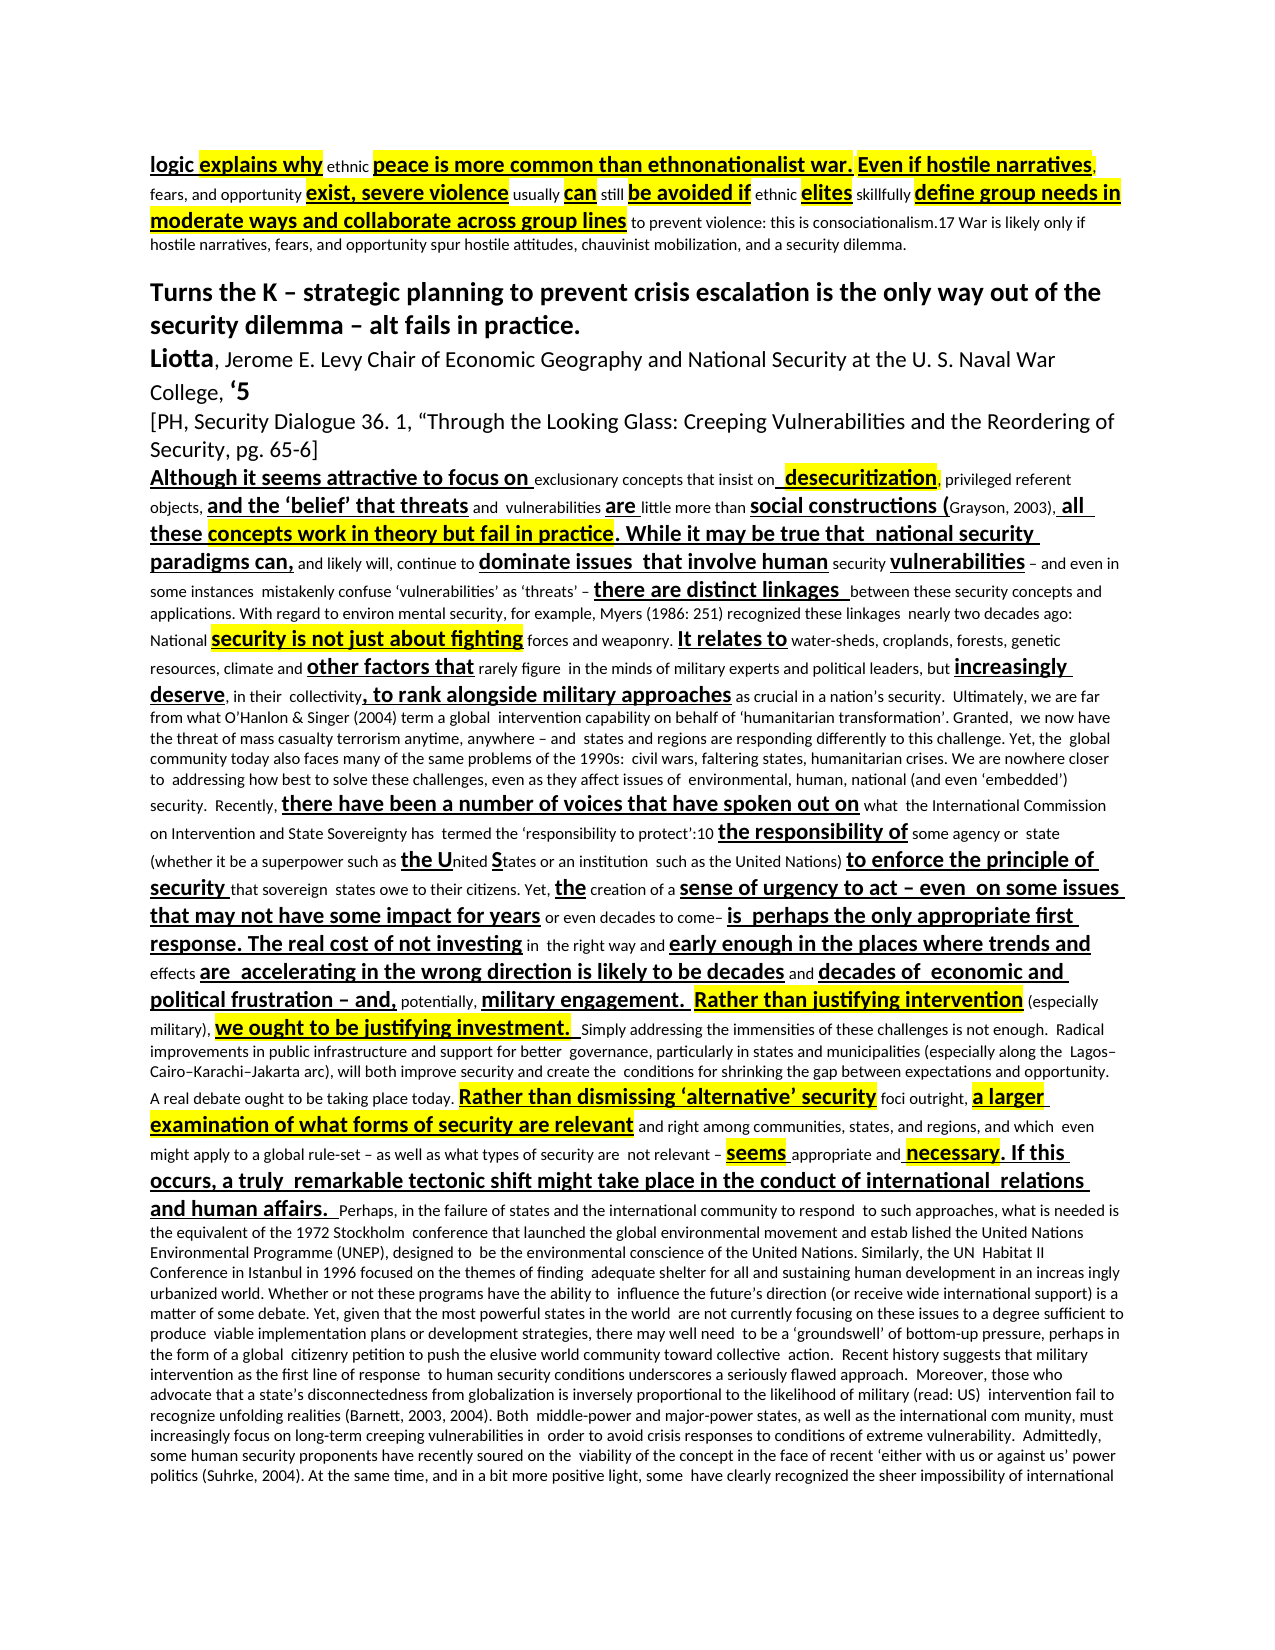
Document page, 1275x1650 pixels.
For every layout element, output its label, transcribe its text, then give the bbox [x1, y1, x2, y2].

text [PH, Security Dialogue 36. 1, “Through the Looking Glass: Creeping Vulnerabilities and the Reordering of Security, pg. 65-6] [150, 407, 1125, 463]
text Liotta, Jerome E. Levy Chair of Economic Geography and National Security at the U. S. Naval War College, ‘5 [150, 341, 1125, 407]
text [150, 150, 1125, 254]
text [150, 463, 1125, 1486]
subtitle Turns the K – strategic planning to prevent crisis escalation is the only way out of the security dilemma – alt fails in practice. [150, 275, 1125, 341]
